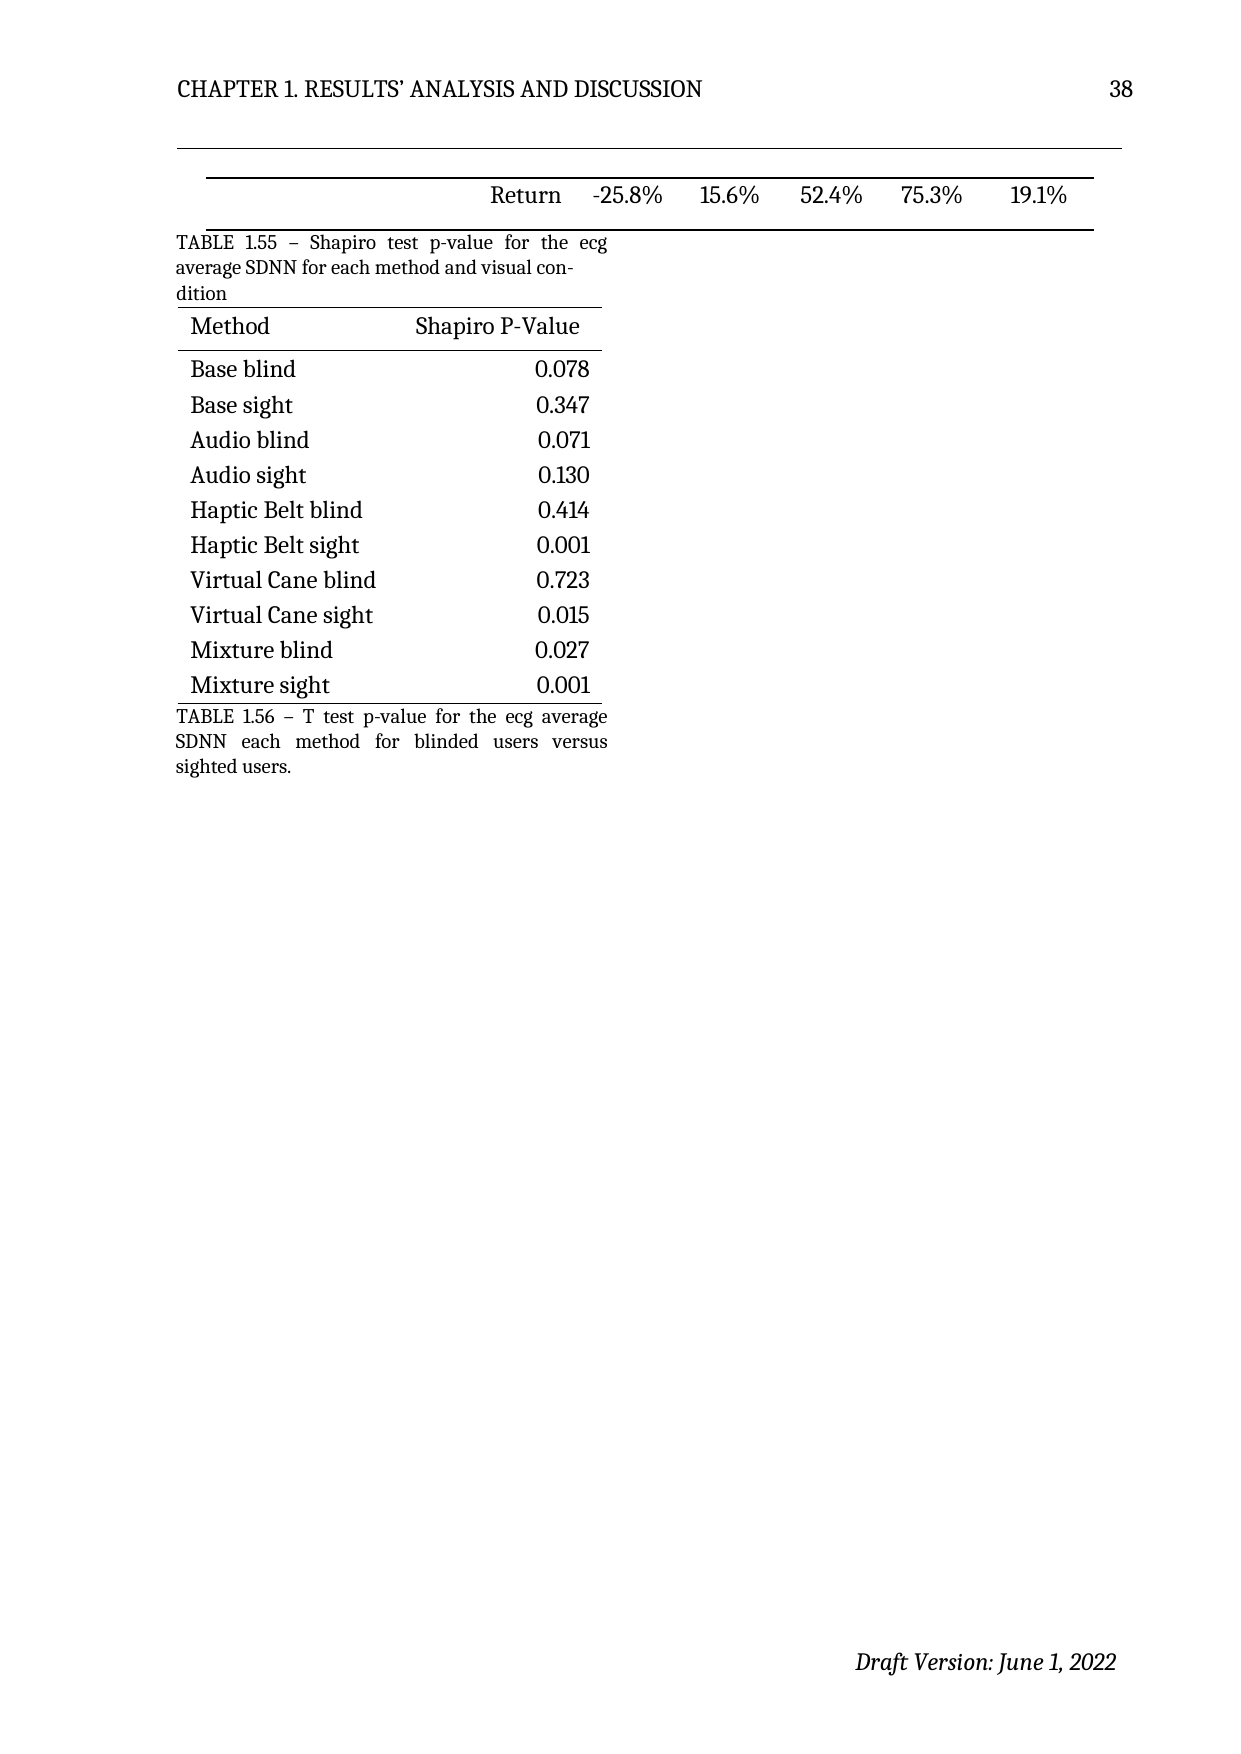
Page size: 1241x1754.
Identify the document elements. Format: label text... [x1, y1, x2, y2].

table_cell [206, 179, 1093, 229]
text TABLE 1.55 – Shapiro test p-value for the ecg average SDNN for each method and visual con- [176, 231, 608, 280]
text dition [176, 281, 608, 305]
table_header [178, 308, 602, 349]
text TABLE 1.56 – T test p-value for the ecg average SDNN each method for blinded users versus sighted users. [176, 704, 608, 778]
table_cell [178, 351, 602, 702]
